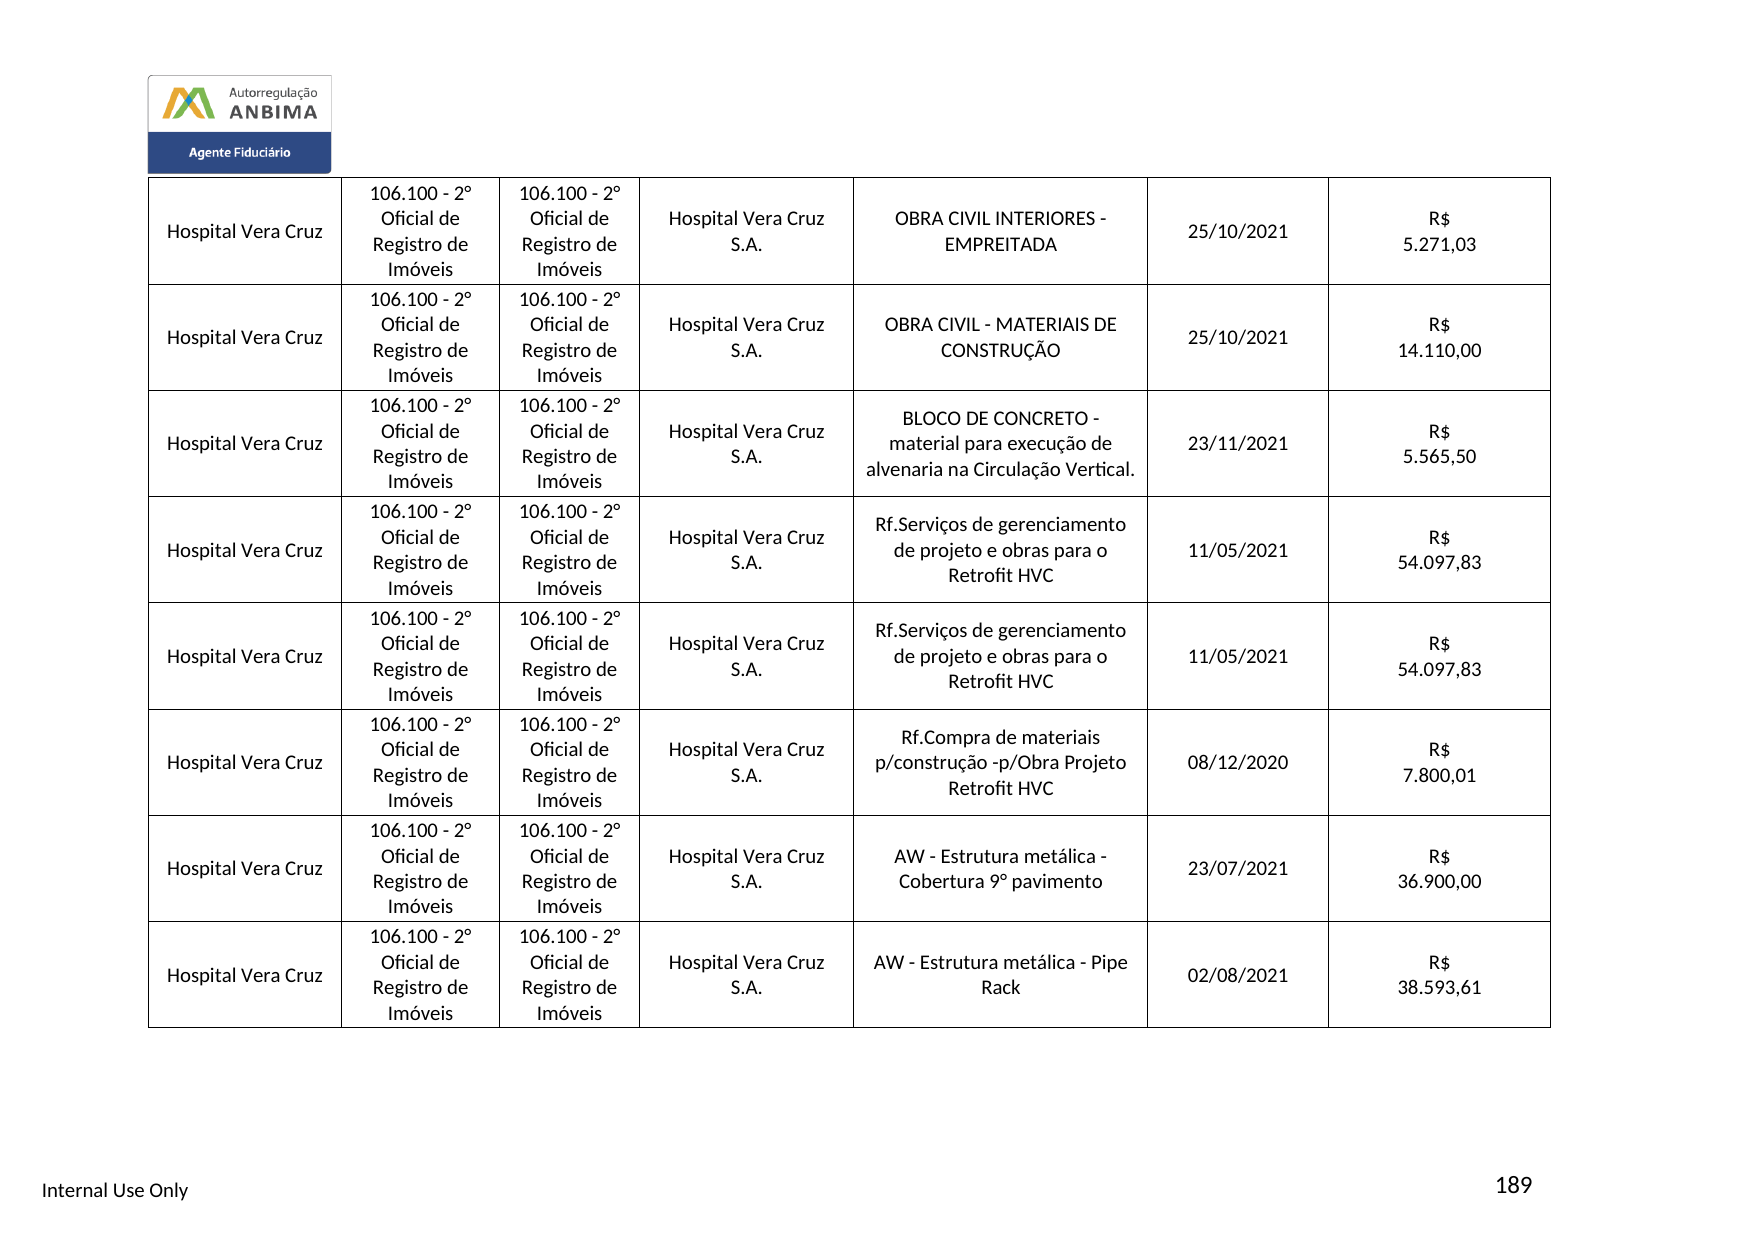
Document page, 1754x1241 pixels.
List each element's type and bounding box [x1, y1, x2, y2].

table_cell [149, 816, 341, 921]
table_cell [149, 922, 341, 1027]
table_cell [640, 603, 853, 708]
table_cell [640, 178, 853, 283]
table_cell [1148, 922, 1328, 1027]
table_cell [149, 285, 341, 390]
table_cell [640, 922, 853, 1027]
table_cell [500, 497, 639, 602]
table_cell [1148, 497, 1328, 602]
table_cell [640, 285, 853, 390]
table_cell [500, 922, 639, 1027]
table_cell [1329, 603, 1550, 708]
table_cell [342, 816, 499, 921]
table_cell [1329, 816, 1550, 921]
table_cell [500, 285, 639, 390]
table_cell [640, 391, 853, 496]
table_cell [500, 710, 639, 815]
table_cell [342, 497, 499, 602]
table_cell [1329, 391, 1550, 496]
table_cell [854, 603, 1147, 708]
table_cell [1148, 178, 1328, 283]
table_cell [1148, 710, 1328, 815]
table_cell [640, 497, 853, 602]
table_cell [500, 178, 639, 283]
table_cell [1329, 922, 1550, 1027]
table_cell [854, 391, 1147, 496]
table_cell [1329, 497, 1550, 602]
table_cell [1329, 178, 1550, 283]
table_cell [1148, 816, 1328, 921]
picture [147, 75, 332, 174]
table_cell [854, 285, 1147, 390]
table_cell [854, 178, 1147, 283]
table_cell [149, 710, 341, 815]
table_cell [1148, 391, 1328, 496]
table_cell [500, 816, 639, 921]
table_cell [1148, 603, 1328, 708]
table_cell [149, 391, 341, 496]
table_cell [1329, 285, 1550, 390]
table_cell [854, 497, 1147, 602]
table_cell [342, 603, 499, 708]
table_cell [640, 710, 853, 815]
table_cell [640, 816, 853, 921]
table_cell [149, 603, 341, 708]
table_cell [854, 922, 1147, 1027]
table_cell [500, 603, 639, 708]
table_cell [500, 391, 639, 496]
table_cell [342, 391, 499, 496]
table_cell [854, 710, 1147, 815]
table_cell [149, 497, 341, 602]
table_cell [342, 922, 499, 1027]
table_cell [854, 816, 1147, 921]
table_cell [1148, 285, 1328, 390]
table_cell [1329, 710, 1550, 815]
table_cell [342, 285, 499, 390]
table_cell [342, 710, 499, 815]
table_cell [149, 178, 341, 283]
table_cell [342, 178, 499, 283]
